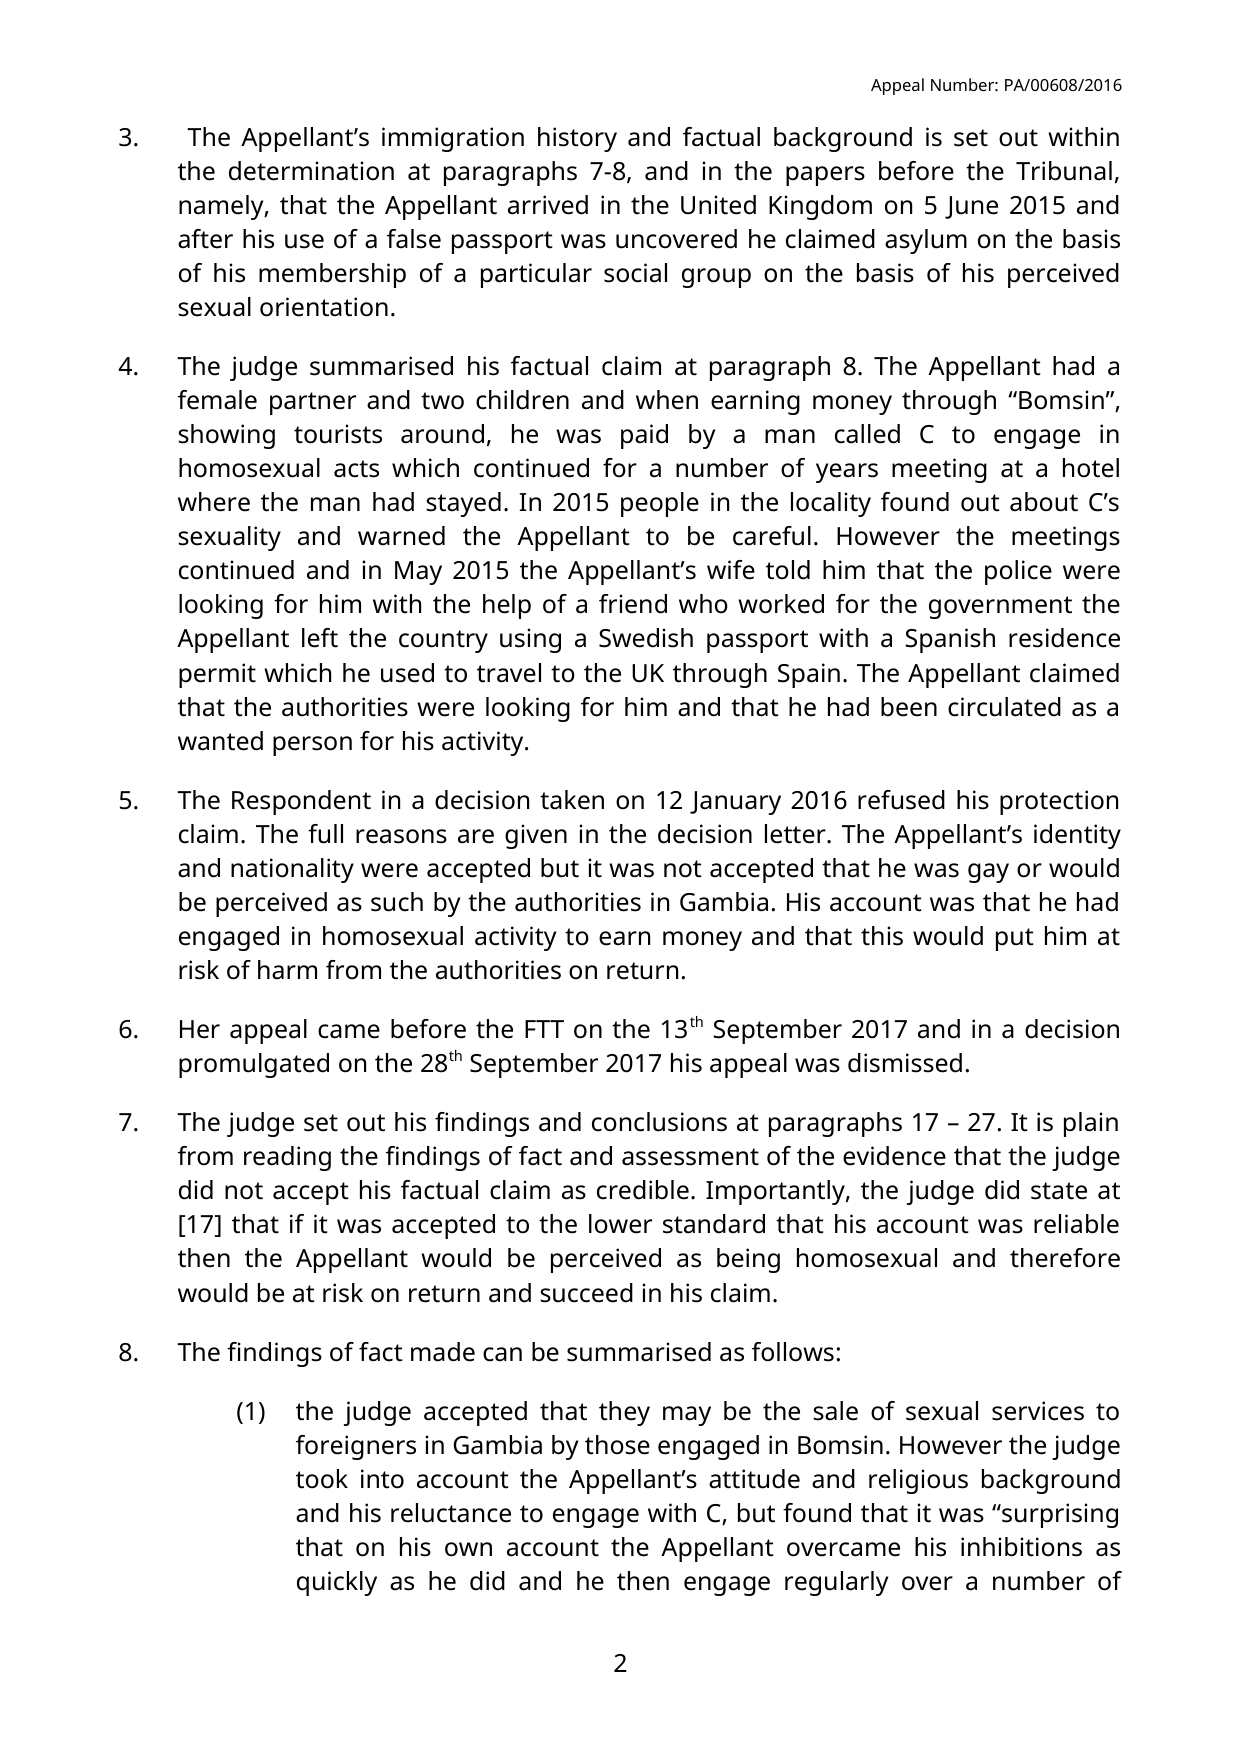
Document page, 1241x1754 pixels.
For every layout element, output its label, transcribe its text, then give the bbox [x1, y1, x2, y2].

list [236, 1393, 1122, 1598]
list Her appeal came before the FTT on the 13th September 2017 and in a decision promulgated on the 28th September 2017 his appeal was dismissed. [118, 1012, 1122, 1080]
list The judge set out his findings and conclusions at paragraphs 17 – 27. It is plain from reading the findings of fact and assessment of the evidence that the judge did not accept his factual claim as credible. Importantly, the judge did state at [17] that if it was accepted to the lower standard that his account was reliable then the Appellant would be perceived as being homosexual and therefore would be at risk on return and succeed in his claim. [118, 1105, 1122, 1309]
list The judge summarised his factual claim at paragraph 8. The Appellant had a female partner and two children and when earning money through “Bomsin”, showing tourists around, he was paid by a man called C to engage in homosexual acts which continued for a number of years meeting at a hotel where the man had stayed. In 2015 people in the locality found out about C’s sexuality and warned the Appellant to be careful. However the meetings continued and in May 2015 the Appellant’s wife told him that the police were looking for him with the help of a friend who worked for the government the Appellant left the country using a Swedish passport with a Spanish residence permit which he used to travel to the UK through Spain. The Appellant claimed that the authorities were looking for him and that he had been circulated as a wanted person for his activity. [118, 349, 1122, 757]
list The Respondent in a decision taken on 12 January 2016 refused his protection claim. The full reasons are given in the decision letter. The Appellant’s identity and nationality were accepted but it was not accepted that he was gay or would be perceived as such by the authorities in Gambia. His account was that he had engaged in homosexual activity to earn money and that this would put him at risk of harm from the authorities on return. [118, 782, 1122, 987]
list The Appellant’s immigration history and factual background is set out within the determination at paragraphs 7-8, and in the papers before the Tribunal, namely, that the Appellant arrived in the United Kingdom on 5 June 2015 and after his use of a false passport was uncovered he claimed asylum on the basis of his membership of a particular social group on the basis of his perceived sexual orientation. [118, 119, 1122, 324]
list The findings of fact made can be summarised as follows: [118, 1334, 1122, 1368]
